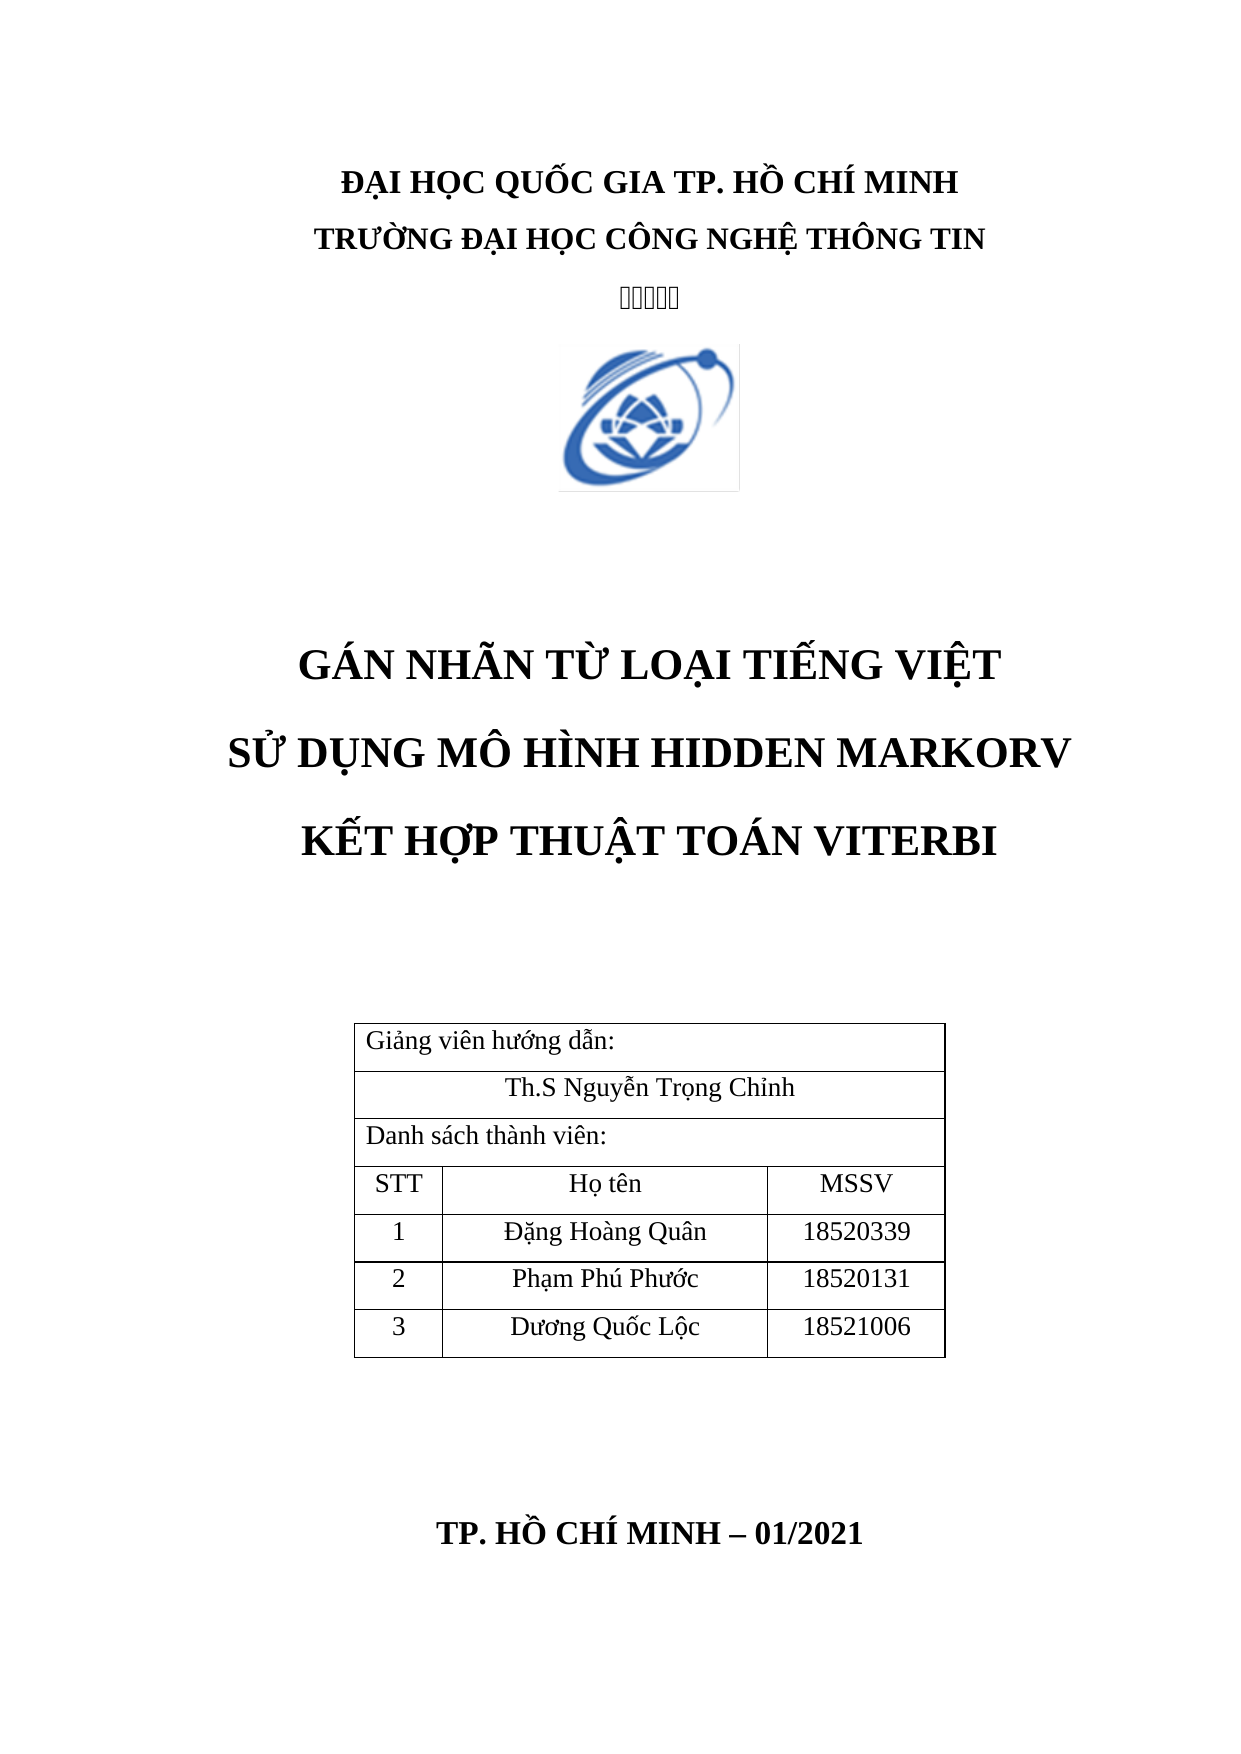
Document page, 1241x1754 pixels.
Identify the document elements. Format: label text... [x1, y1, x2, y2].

table_cell Đặng Hoàng Quân [443, 1215, 767, 1261]
table_cell 2 [355, 1263, 442, 1309]
table_cell Phạm Phú Phước [443, 1263, 767, 1309]
text GÁN NHÃN TỪ LOẠI TIẾNG VIỆT [177, 639, 1122, 689]
table_cell 18520339 [768, 1215, 944, 1261]
table_cell Th.S Nguyễn Trọng Chỉnh [355, 1072, 944, 1118]
table_cell STT [355, 1167, 442, 1214]
text TRƯỜNG ĐẠI HỌC CÔNG NGHỆ THÔNG TIN [177, 220, 1122, 256]
table_header Giảng viên hướng dẫn: [355, 1024, 944, 1071]
table_cell Danh sách thành viên: [355, 1119, 944, 1166]
table_cell 3 [355, 1310, 442, 1357]
table_cell Dương Quốc Lộc [443, 1310, 767, 1357]
text KẾT HỢP THUẬT TOÁN VITERBI [177, 815, 1122, 865]
text SỬ DỤNG MÔ HÌNH HIDDEN MARKORV [177, 727, 1122, 777]
picture [558, 344, 741, 493]
table_cell 1 [355, 1215, 442, 1261]
text TP. HỒ CHÍ MINH – 01/2021 [177, 1514, 1122, 1552]
text ĐẠI HỌC QUỐC GIA TP. HỒ CHÍ MINH [177, 162, 1122, 201]
table_cell 18521006 [768, 1310, 944, 1357]
table_cell 18520131 [768, 1263, 944, 1309]
table_cell Họ tên [443, 1167, 767, 1214]
table_cell MSSV [768, 1167, 944, 1214]
